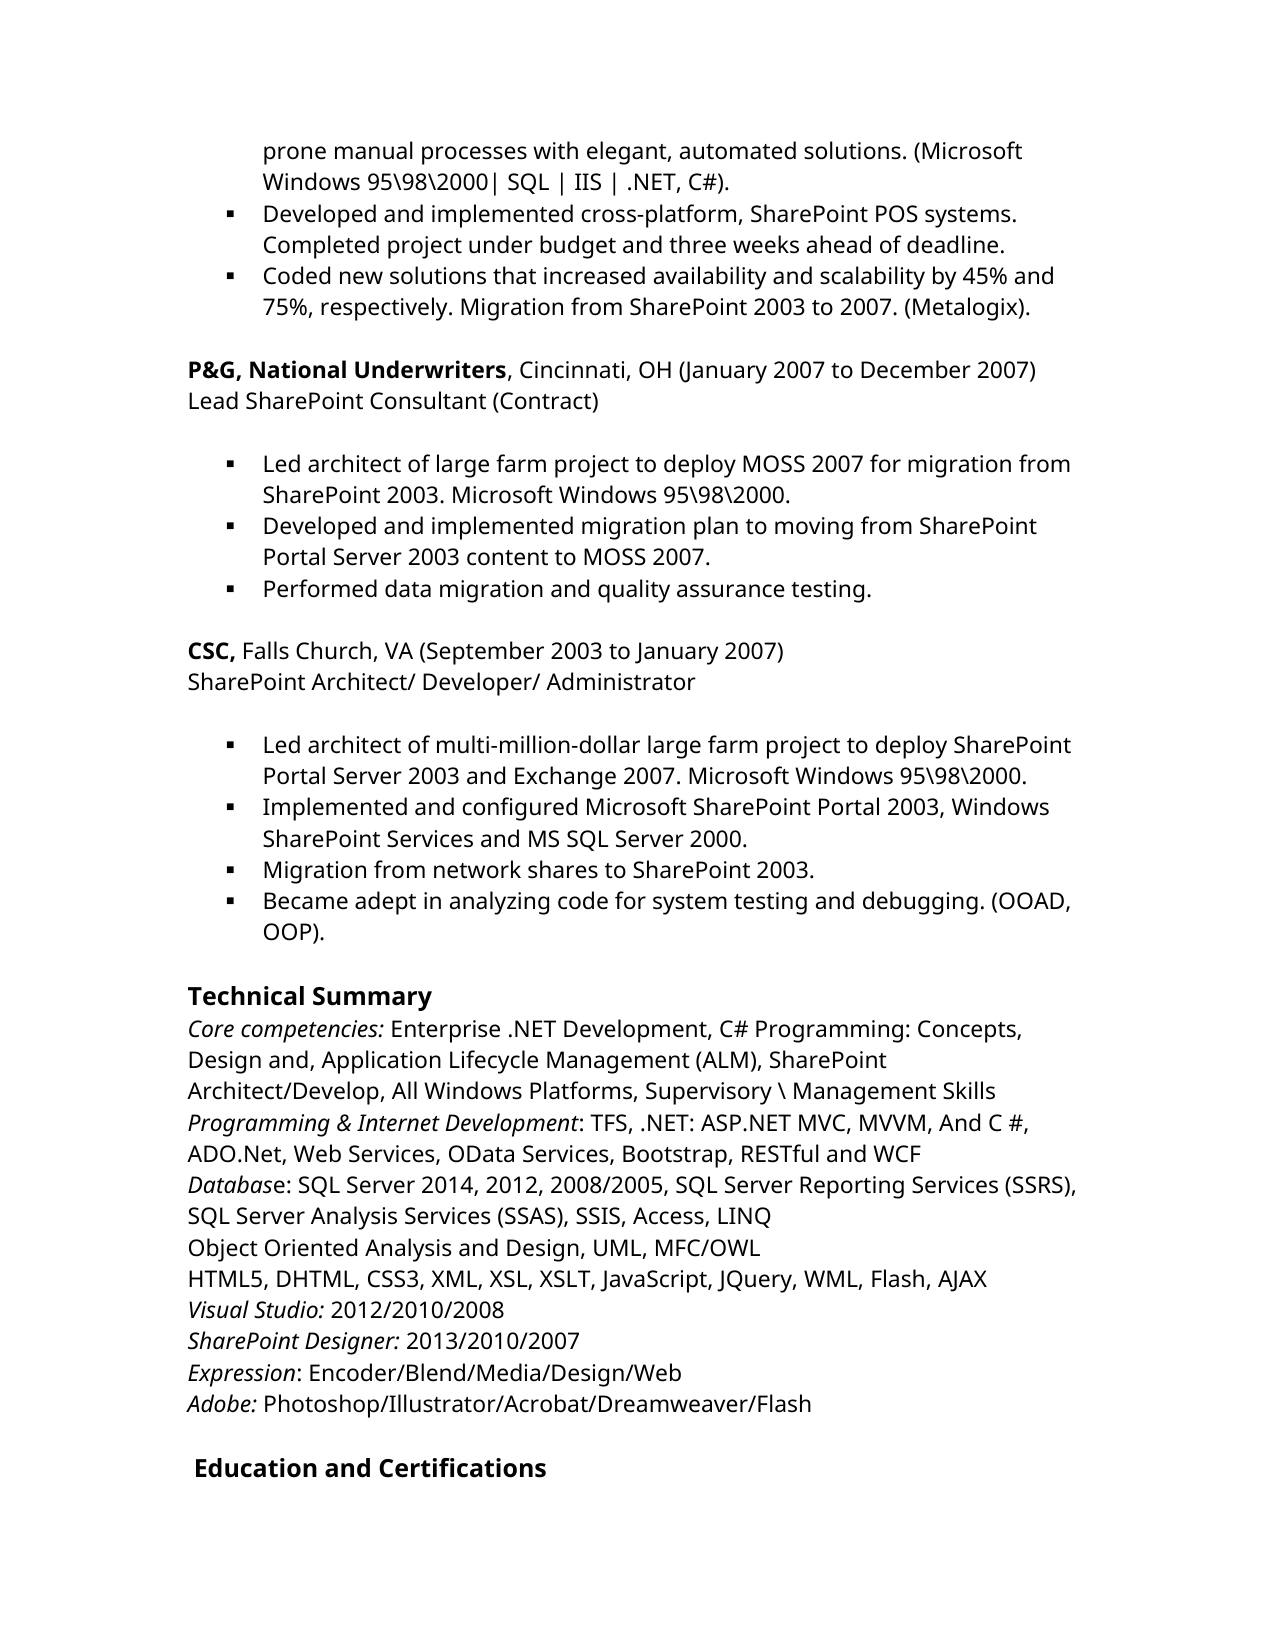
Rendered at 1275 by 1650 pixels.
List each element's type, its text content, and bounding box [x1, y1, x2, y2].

list Developed and implemented migration plan to moving from SharePoint Portal Server 2003 content to MOSS 2007. [225, 510, 1087, 572]
text Object Oriented Analysis and Design, UML, MFC/OWL [187, 1232, 1087, 1263]
text SharePoint Designer: 2013/2010/2007 [187, 1325, 1087, 1357]
list Performed data migration and quality assurance testing. [225, 572, 1087, 604]
text SharePoint Architect/ Developer/ Administrator [187, 666, 1087, 697]
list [225, 135, 1087, 197]
text Expression: Encoder/Blend/Media/Design/Web [187, 1357, 1087, 1388]
text Database: SQL Server 2014, 2012, 2008/2005, SQL Server Reporting Services (SSRS), SQL Server Analysis Services (SSAS), SSIS, Access, LINQ [187, 1169, 1087, 1232]
list Implemented and configured Microsoft SharePoint Portal 2003, Windows SharePoint Services and MS SQL Server 2000. [225, 791, 1087, 854]
text P&G, National Underwriters, Cincinnati, OH (January 2007 to December 2007) [187, 354, 1087, 385]
list Led architect of large farm project to deploy MOSS 2007 for migration from SharePoint 2003. Microsoft Windows 95\98\2000. [225, 447, 1087, 510]
list Coded new solutions that increased availability and scalability by 45% and 75%, respectively. Migration from SharePoint 2003 to 2007. (Metalogix). [225, 260, 1087, 322]
text Programming & Internet Development: TFS, .NET: ASP.NET MVC, MVVM, And C #, ADO.Net, Web Services, OData Services, Bootstrap, RESTful and WCF [187, 1107, 1087, 1169]
list Developed and implemented cross-platform, SharePoint POS systems. Completed project under budget and three weeks ahead of deadline. [225, 197, 1087, 260]
list Became adept in analyzing code for system testing and debugging. (OOAD, OOP). [225, 885, 1087, 947]
list Led architect of multi-million-dollar large farm project to deploy SharePoint Portal Server 2003 and Exchange 2007. Microsoft Windows 95\98\2000. [225, 729, 1087, 791]
list Migration from network shares to SharePoint 2003. [225, 854, 1087, 885]
text Adobe: Photoshop/Illustrator/Acrobat/Dreamweaver/Flash [187, 1388, 1087, 1419]
text Technical Summary [187, 979, 1087, 1013]
text CSC, Falls Church, VA (September 2003 to January 2007) [187, 635, 1087, 666]
text HTML5, DHTML, CSS3, XML, XSL, XSLT, JavaScript, JQuery, WML, Flash, AJAX [187, 1263, 1087, 1294]
text Core competencies: Enterprise .NET Development, C# Programming: Concepts, Design and, Application Lifecycle Management (ALM), SharePoint Architect/Develop, All Windows Platforms, Supervisory \ Management Skills [187, 1013, 1087, 1107]
text Visual Studio: 2012/2010/2008 [187, 1294, 1087, 1325]
text Lead SharePoint Consultant (Contract) [187, 385, 1087, 416]
text Education and Certifications [187, 1450, 1087, 1484]
